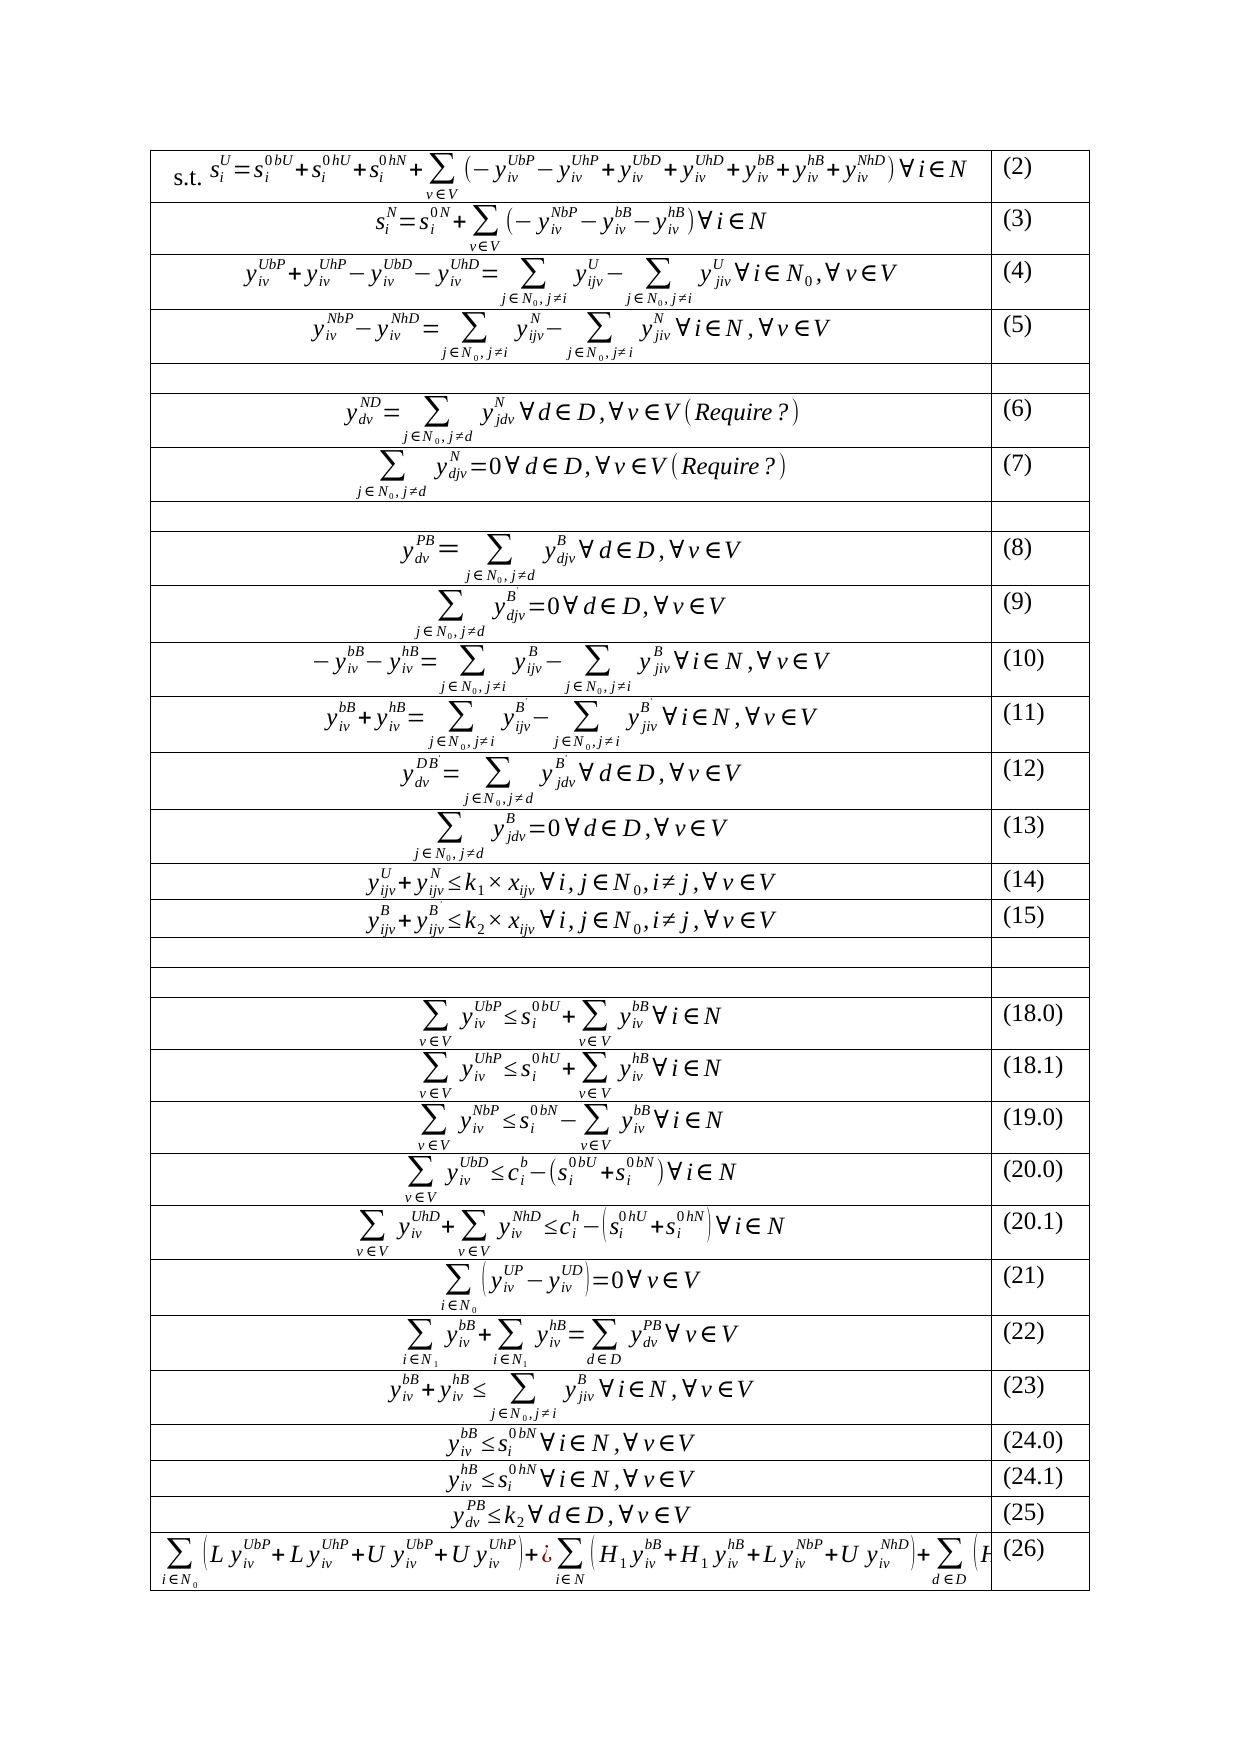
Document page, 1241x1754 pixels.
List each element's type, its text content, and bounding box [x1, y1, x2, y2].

table_cell [151, 753, 991, 809]
table_cell (9) [992, 586, 1089, 642]
table_cell (18.1) [992, 1050, 1089, 1101]
table_cell [151, 697, 991, 752]
table_cell (20.0) [992, 1154, 1089, 1205]
table_cell [992, 364, 1089, 392]
table_cell (20.1) [992, 1206, 1089, 1259]
table_cell (24.1) [992, 1461, 1089, 1496]
table_cell [992, 938, 1089, 967]
table_cell [992, 968, 1089, 997]
table_cell [151, 502, 991, 531]
table_cell (3) [992, 203, 1089, 254]
table_cell [151, 1371, 991, 1424]
table_cell (13) [992, 810, 1089, 863]
table_cell (24.0) [992, 1425, 1089, 1460]
table_cell (5) [992, 310, 1089, 363]
table_cell (7) [992, 448, 1089, 501]
table_cell [151, 998, 991, 1049]
table_cell [151, 364, 991, 392]
table_cell s.t. [151, 151, 991, 202]
table_cell (12) [992, 753, 1089, 809]
table_cell [151, 255, 991, 308]
table_cell (22) [992, 1316, 1089, 1369]
table_cell [151, 864, 991, 899]
table_cell [151, 203, 991, 254]
table_cell (18.0) [992, 998, 1089, 1049]
table_cell (19.0) [992, 1102, 1089, 1153]
table_cell [151, 1260, 991, 1315]
table_cell [151, 810, 991, 863]
table_cell (21) [992, 1260, 1089, 1315]
table_cell [151, 1316, 991, 1369]
table_cell [151, 1497, 991, 1532]
table_cell [151, 643, 991, 696]
table_cell [151, 532, 991, 585]
table_cell [151, 1102, 991, 1153]
table_cell [151, 586, 991, 642]
table_cell [151, 900, 991, 937]
table_cell (23) [992, 1371, 1089, 1424]
table_cell [151, 1461, 991, 1496]
table_cell (6) [992, 394, 1089, 447]
table_cell (25) [992, 1497, 1089, 1532]
table_cell [151, 310, 991, 363]
table_cell [992, 502, 1089, 531]
table_cell [151, 1050, 991, 1101]
table_cell [151, 938, 991, 967]
table_cell [151, 1206, 991, 1259]
table_cell [151, 968, 991, 997]
table_cell (26) [992, 1533, 1089, 1590]
table_cell (14) [992, 864, 1089, 899]
table_cell (4) [992, 255, 1089, 308]
table_cell [151, 1154, 991, 1205]
table_cell [151, 1533, 991, 1590]
table_cell [151, 394, 991, 447]
table_cell [151, 448, 991, 501]
table_cell (15) [992, 900, 1089, 937]
table_cell (11) [992, 697, 1089, 752]
table_cell (2) [992, 151, 1089, 202]
table_cell [151, 1425, 991, 1460]
table_cell (10) [992, 643, 1089, 696]
table_cell (8) [992, 532, 1089, 585]
